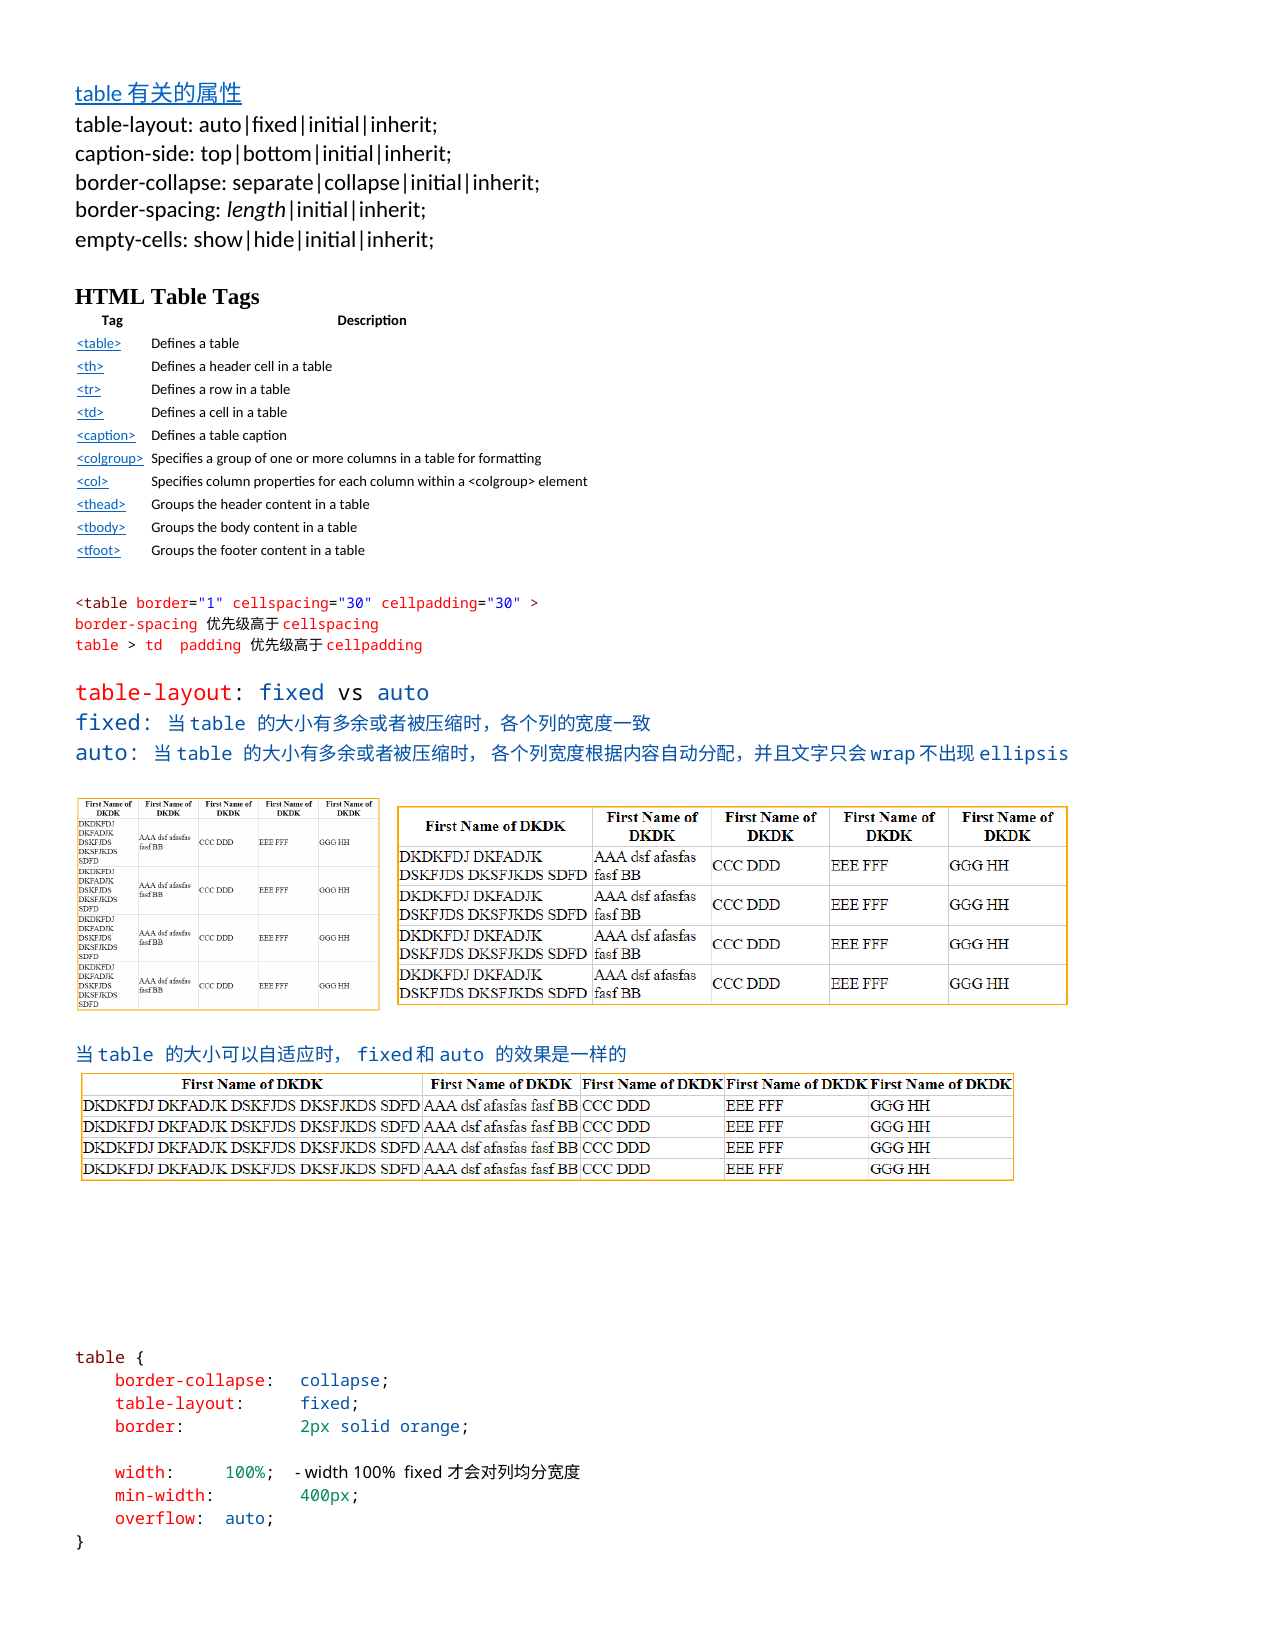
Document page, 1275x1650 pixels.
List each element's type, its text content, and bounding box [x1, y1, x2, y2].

text fixed: 当table 的大小有多余或者被压缩时，各个列的宽度一致 [75, 707, 1200, 737]
table_cell Groups the body content in a table [150, 517, 594, 540]
picture [75, 1066, 1021, 1187]
table_cell Defines a header cell in a table [150, 356, 594, 378]
text table-layout: auto|fixed|initial|inherit; [75, 108, 1200, 138]
table_cell Defines a table [150, 333, 594, 356]
table_cell Specifies a group of one or more columns in a table for formatting [150, 448, 594, 471]
table_cell <col> [75, 471, 149, 494]
table_cell <table> [75, 333, 149, 356]
table_header Tag [75, 310, 149, 332]
text <table border="1" cellspacing="30" cellpadding="30" > [75, 592, 1200, 612]
text table-layout: fixed; [75, 1391, 1200, 1414]
text table { [75, 1346, 1200, 1369]
table_cell <tfoot> [75, 540, 149, 563]
text width: 100%; - width 100% fixed 才会对列均分宽度 [75, 1459, 1200, 1484]
table_cell <td> [75, 402, 149, 424]
table_cell <thead> [75, 494, 149, 517]
table_cell Defines a table caption [150, 425, 594, 448]
text caption-side: top|bottom|initial|inherit; [75, 138, 1200, 168]
table_cell <tbody> [75, 517, 149, 540]
table_cell <th> [75, 356, 149, 378]
table_cell <tr> [75, 379, 149, 402]
table_cell Specifies column properties for each column within a <colgroup> element [150, 471, 594, 494]
text table 有关的属性 [75, 75, 1200, 108]
text border-spacing: length|initial|inherit; [75, 196, 1200, 224]
text border-collapse: separate|collapse|initial|inherit; [75, 168, 1200, 196]
table_cell <colgroup> [75, 448, 149, 471]
picture [393, 801, 1078, 1012]
text overflow: auto; [75, 1507, 1200, 1529]
picture [75, 796, 381, 1012]
text border-collapse: collapse; [75, 1369, 1200, 1391]
table_cell <caption> [75, 425, 149, 448]
text min-width: 400px; [75, 1484, 1200, 1507]
text table-layout: fixed vs auto [75, 677, 1200, 707]
text table > td padding 优先级高于 cellpadding [75, 633, 1200, 655]
table_cell Defines a row in a table [150, 379, 594, 402]
text } [75, 1529, 1200, 1552]
text border-spacing 优先级高于 cellspacing [75, 612, 1200, 633]
text empty-cells: show|hide|initial|inherit; [75, 224, 1200, 253]
table_cell Defines a cell in a table [150, 402, 594, 424]
text auto: 当table 的大小有多余或者被压缩时， 各个列宽度根据内容自动分配，并且文字只会wrap不出现ellipsis [75, 737, 1200, 767]
subtitle HTML Table Tags [75, 283, 1200, 309]
table_header Description [150, 310, 594, 332]
text 当table 的大小可以自适应时， fixed和auto 的效果是一样的 [75, 1039, 1200, 1067]
table_cell Groups the footer content in a table [150, 540, 594, 563]
text border: 2px solid orange; [75, 1414, 1200, 1437]
table_cell Groups the header content in a table [150, 494, 594, 517]
